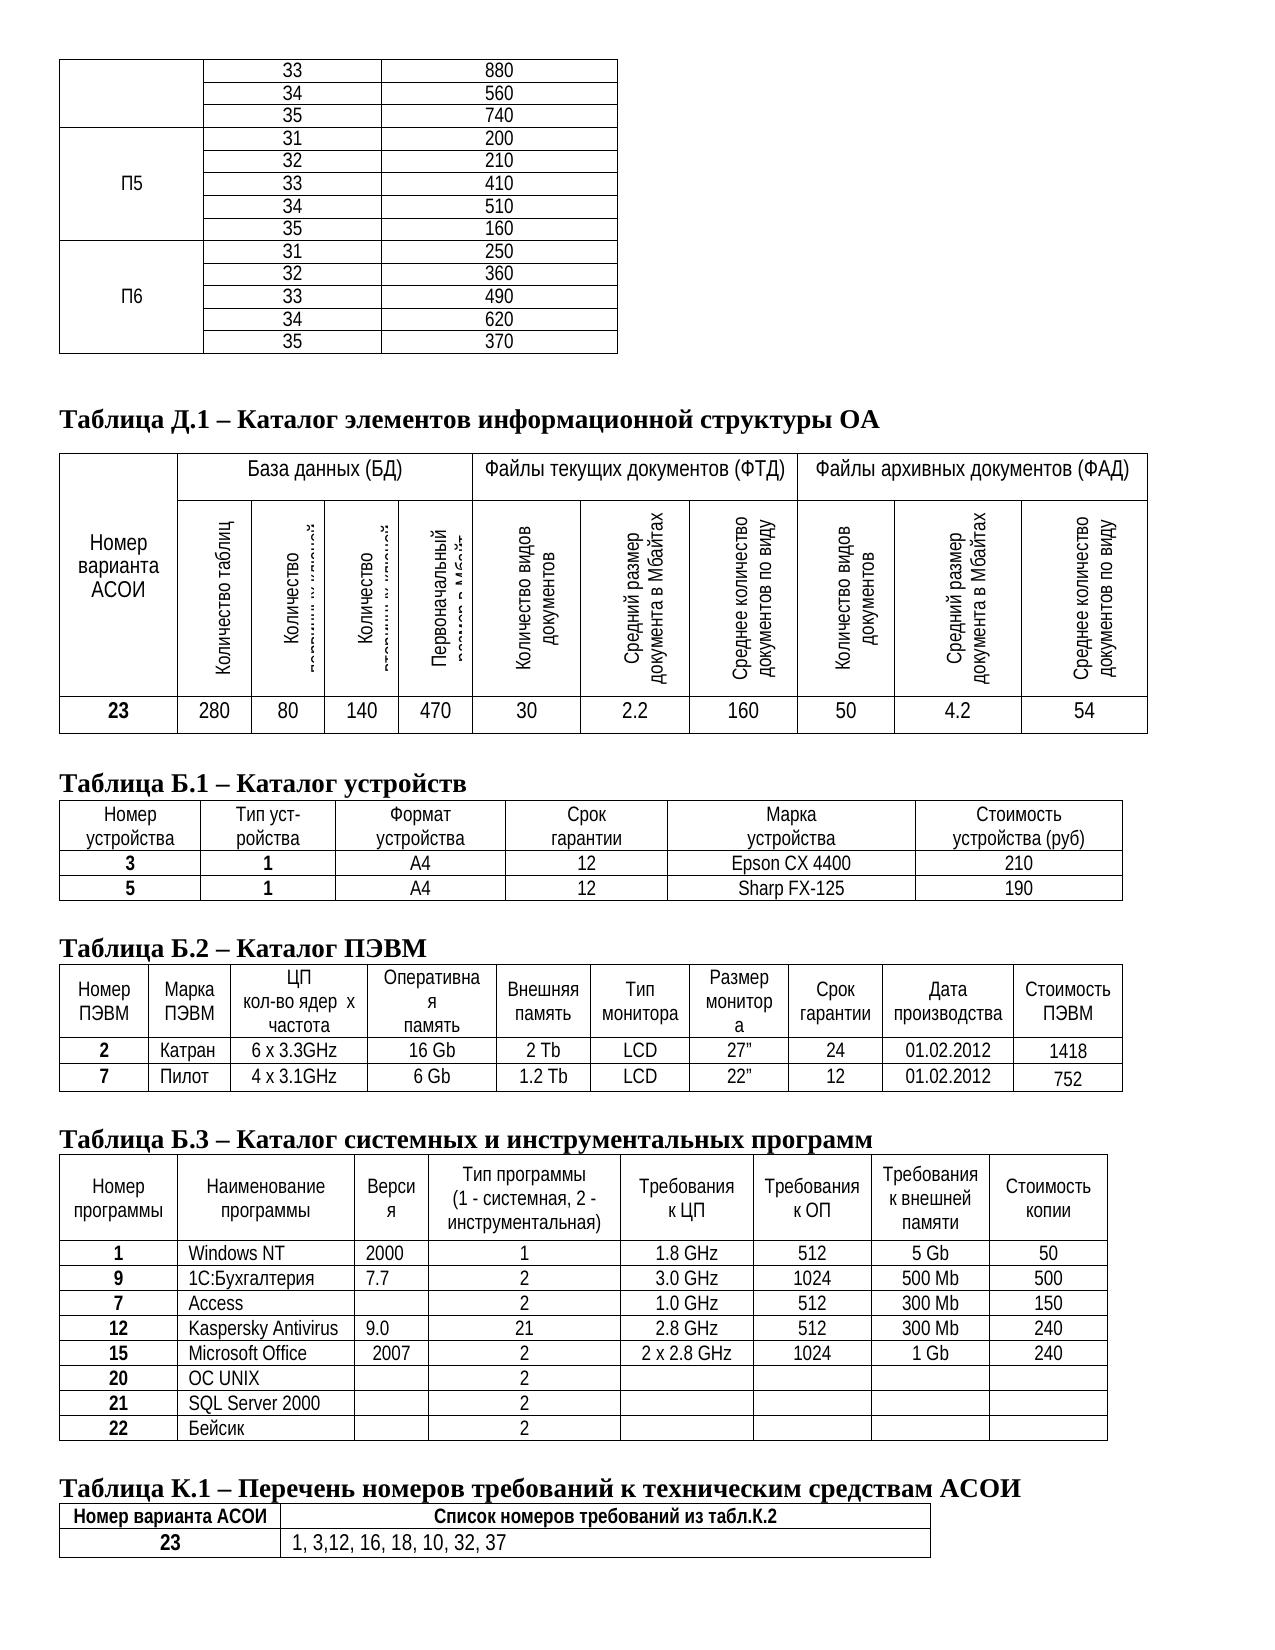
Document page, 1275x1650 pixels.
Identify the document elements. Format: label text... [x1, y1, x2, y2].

table_cell [754, 1366, 871, 1390]
table_cell [621, 1366, 753, 1390]
table_header Тип монитора [591, 965, 689, 1037]
table_cell 12 [506, 851, 667, 875]
table_cell З3 [204, 60, 381, 82]
table_cell З5 [204, 219, 381, 240]
table_cell 12 [789, 1064, 882, 1091]
table_cell LCD [591, 1038, 689, 1063]
table_cell 160 [382, 219, 617, 240]
table_cell 512 [754, 1241, 871, 1265]
text Таблица Б.3 – Каталог системных и инструментальных программ [59, 1123, 1196, 1154]
table_cell Количество первичных ключей [252, 501, 324, 696]
table_cell Бейсик [178, 1416, 354, 1440]
table_header Размер монитора [690, 965, 788, 1037]
table_cell З3 [204, 173, 381, 195]
table_cell 240 [990, 1316, 1107, 1340]
text Таблица К.1 – Перечень номеров требований к техническим средствам АСОИ [59, 1472, 1196, 1503]
table_cell [990, 1391, 1107, 1415]
table_cell 12 [506, 876, 667, 900]
table_cell 1024 [754, 1341, 871, 1365]
table_cell 6 x 3.3GHz [231, 1038, 367, 1063]
table_cell [990, 1366, 1107, 1390]
table_cell Количество видов документов [473, 501, 580, 696]
table_cell 15 [60, 1341, 177, 1365]
table_cell 2 [429, 1416, 620, 1440]
table_cell 22 [60, 1416, 177, 1440]
table_cell Количество вторичных ключей [325, 501, 398, 696]
table_cell LCD [591, 1064, 689, 1091]
table_cell 2 [429, 1366, 620, 1390]
table_cell 752 [1014, 1064, 1122, 1091]
table_cell 410 [382, 173, 617, 195]
table_cell Количество видов документов [798, 501, 894, 696]
table_cell [355, 1391, 428, 1415]
table_header Формат устройства [336, 801, 505, 850]
table_cell 740 [382, 105, 617, 127]
table_cell 7 [60, 1064, 148, 1091]
table_cell [621, 1391, 753, 1415]
table_cell A4 [336, 851, 505, 875]
table_cell 1.2 Tb [497, 1064, 590, 1091]
table_cell 2 [429, 1341, 620, 1365]
table_cell 50 [990, 1241, 1107, 1265]
table_cell 12 [60, 1316, 177, 1340]
table_header База данных (БД) [178, 454, 472, 500]
table_cell З4 [204, 196, 381, 217]
table_cell 2 [60, 1038, 148, 1063]
table_cell Windows NT [178, 1241, 354, 1265]
table_cell 80 [252, 697, 324, 733]
table_cell 1024 [754, 1266, 871, 1290]
table_cell [355, 1291, 428, 1315]
table_cell Средний размер документа в Мбайтах [581, 501, 689, 696]
table_cell 2 х 2.8 GHz [621, 1341, 753, 1365]
table_cell 7.7 [355, 1266, 428, 1290]
table_cell З3 [204, 286, 381, 308]
table_cell 54 [1022, 697, 1147, 733]
table_cell 5 [60, 876, 200, 900]
table_cell 370 [382, 331, 617, 353]
table_cell SQL Server 2000 [178, 1391, 354, 1415]
table_header Стоимость ПЭВМ [1014, 965, 1122, 1037]
table_header Внешняя память [497, 965, 590, 1037]
table_cell 140 [325, 697, 398, 733]
table_cell П5 [60, 128, 203, 240]
table_cell 23 [60, 697, 177, 733]
table_cell 1, 3,12, 16, 18, 10, 32, 37 [281, 1529, 930, 1557]
table_cell Пилот [149, 1064, 230, 1091]
table_cell 01.02.2012 [883, 1038, 1013, 1063]
table_cell 280 [178, 697, 251, 733]
table_cell [872, 1366, 989, 1390]
table_cell Катран [149, 1038, 230, 1063]
table_header Список номеров требований из табл.К.2 [281, 1504, 930, 1528]
table_cell 4 x 3.1GHz [231, 1064, 367, 1091]
table_cell 24 [789, 1038, 882, 1063]
table_cell 1 [60, 1241, 177, 1265]
table_cell 210 [382, 151, 617, 172]
table_cell 512 [754, 1316, 871, 1340]
table_cell 30 [473, 697, 580, 733]
table_header Марка ПЭВМ [149, 965, 230, 1037]
table_header Номер варианта АСОИ [60, 454, 177, 696]
table_cell З4 [204, 309, 381, 330]
table_cell 470 [399, 697, 472, 733]
table_cell 2 [429, 1291, 620, 1315]
table_header Тип устройства [201, 801, 335, 850]
table_header Требования к ОП [754, 1155, 871, 1240]
table_cell Среднее количество документов по виду [690, 501, 797, 696]
table_cell Access [178, 1291, 354, 1315]
table_cell 620 [382, 309, 617, 330]
table_header Срок гарантии [789, 965, 882, 1037]
table_header Оперативная память [368, 965, 496, 1037]
table_cell 512 [754, 1291, 871, 1315]
table_cell 3.0 GHz [621, 1266, 753, 1290]
table_header ЦП кол-во ядер x частота [231, 965, 367, 1037]
table_cell 150 [990, 1291, 1107, 1315]
table_cell 2 Tb [497, 1038, 590, 1063]
table_cell Kaspersky Antivirus [178, 1316, 354, 1340]
table_cell Первоначальный размер в Мбайт [399, 501, 472, 696]
table_cell 5 Gb [872, 1241, 989, 1265]
table_cell 2.2 [581, 697, 689, 733]
table_cell 190 [916, 876, 1122, 900]
table_cell З1 [204, 128, 381, 149]
table_cell 1 Gb [872, 1341, 989, 1365]
table_cell 50 [798, 697, 894, 733]
table_cell 21 [429, 1316, 620, 1340]
text Таблица Д.1 – Каталог элементов информационной структуры ОА [59, 404, 1196, 435]
table_cell [355, 1416, 428, 1440]
table_cell 2000 [355, 1241, 428, 1265]
table_header Требования к ЦП [621, 1155, 753, 1240]
table_header Стоимость устройства (руб) [916, 801, 1122, 850]
table_header Дата производства [883, 965, 1013, 1037]
table_header Наименование программы [178, 1155, 354, 1240]
table_cell 500 [990, 1266, 1107, 1290]
table_cell 300 Mb [872, 1291, 989, 1315]
table_cell 21 [60, 1391, 177, 1415]
table_cell [355, 1366, 428, 1390]
table_header Марка устройства [668, 801, 915, 850]
table_cell 1418 [1014, 1038, 1122, 1063]
table_cell 4.2 [895, 697, 1021, 733]
table_cell [990, 1416, 1107, 1440]
table_cell 9 [60, 1266, 177, 1290]
table_cell З1 [204, 241, 381, 263]
table_cell 200 [382, 128, 617, 149]
table_cell [754, 1391, 871, 1415]
table_cell Microsoft Office [178, 1341, 354, 1365]
table_cell 560 [382, 83, 617, 104]
table_cell 6 Gb [368, 1064, 496, 1091]
table_cell 1 [201, 876, 335, 900]
table_header Номер устройства [60, 801, 200, 850]
table_cell [690, 1038, 788, 1063]
table_cell З5 [204, 331, 381, 353]
table_cell 1 [429, 1241, 620, 1265]
table_cell 490 [382, 286, 617, 308]
table_cell 1С:Бухгалтерия [178, 1266, 354, 1290]
table_cell Средний размер документа в Мбайтах [895, 501, 1021, 696]
table_cell 300 Mb [872, 1316, 989, 1340]
table_cell 01.02.2012 [883, 1064, 1013, 1091]
table_cell [754, 1416, 871, 1440]
table_cell 160 [690, 697, 797, 733]
table_header Версия [355, 1155, 428, 1240]
table_cell [872, 1391, 989, 1415]
table_cell 510 [382, 196, 617, 217]
table_cell [621, 1416, 753, 1440]
table_cell 250 [382, 241, 617, 263]
table_cell 20 [60, 1366, 177, 1390]
table_cell 210 [916, 851, 1122, 875]
table_cell Epson CX 4400 [668, 851, 915, 875]
table_cell 2.8 GHz [621, 1316, 753, 1340]
table_header Номер ПЭВМ [60, 965, 148, 1037]
table_cell З4 [204, 83, 381, 104]
table_cell З5 [204, 105, 381, 127]
table_cell 9.0 [355, 1316, 428, 1340]
table_header Срок гарантии [506, 801, 667, 850]
table_cell 16 Gb [368, 1038, 496, 1063]
table_cell Среднее количество документов по виду [1022, 501, 1147, 696]
table_header Номер программы [60, 1155, 177, 1240]
table_cell 2 [429, 1266, 620, 1290]
table_header Стоимость копии [990, 1155, 1107, 1240]
table_header Тип программы (1 - системная, 2 - инструментальная) [429, 1155, 620, 1240]
table_cell 2 [429, 1391, 620, 1415]
text Таблица Б.2 – Каталог ПЭВМ [59, 932, 1196, 964]
table_cell 23 [60, 1529, 280, 1557]
table_header Номер варианта АСОИ [60, 1504, 280, 1528]
table_cell 1.8 GHz [621, 1241, 753, 1265]
table_cell 7 [60, 1291, 177, 1315]
table_cell З2 [204, 264, 381, 285]
table_cell ОС UNIX [178, 1366, 354, 1390]
table_cell П6 [60, 241, 203, 353]
table_cell 3 [60, 851, 200, 875]
table_cell 2007 [355, 1341, 428, 1365]
table_cell З2 [204, 151, 381, 172]
table_cell [690, 1064, 788, 1091]
table_cell 1 [201, 851, 335, 875]
table_header Файлы архивных документов (ФАД) [798, 454, 1147, 500]
table_header Файлы текущих документов (ФТД) [473, 454, 797, 500]
table_cell 1.0 GHz [621, 1291, 753, 1315]
table_cell 240 [990, 1341, 1107, 1365]
table_cell 500 Mb [872, 1266, 989, 1290]
table_cell [872, 1416, 989, 1440]
table_cell 360 [382, 264, 617, 285]
table_cell 880 [382, 60, 617, 82]
text Таблица Б.1 – Каталог устройств [59, 734, 1196, 798]
table_cell Sharp FX-125 [668, 876, 915, 900]
table_cell Количество таблиц [178, 501, 251, 696]
table_header Требования к внешней памяти [872, 1155, 989, 1240]
table_cell A4 [336, 876, 505, 900]
